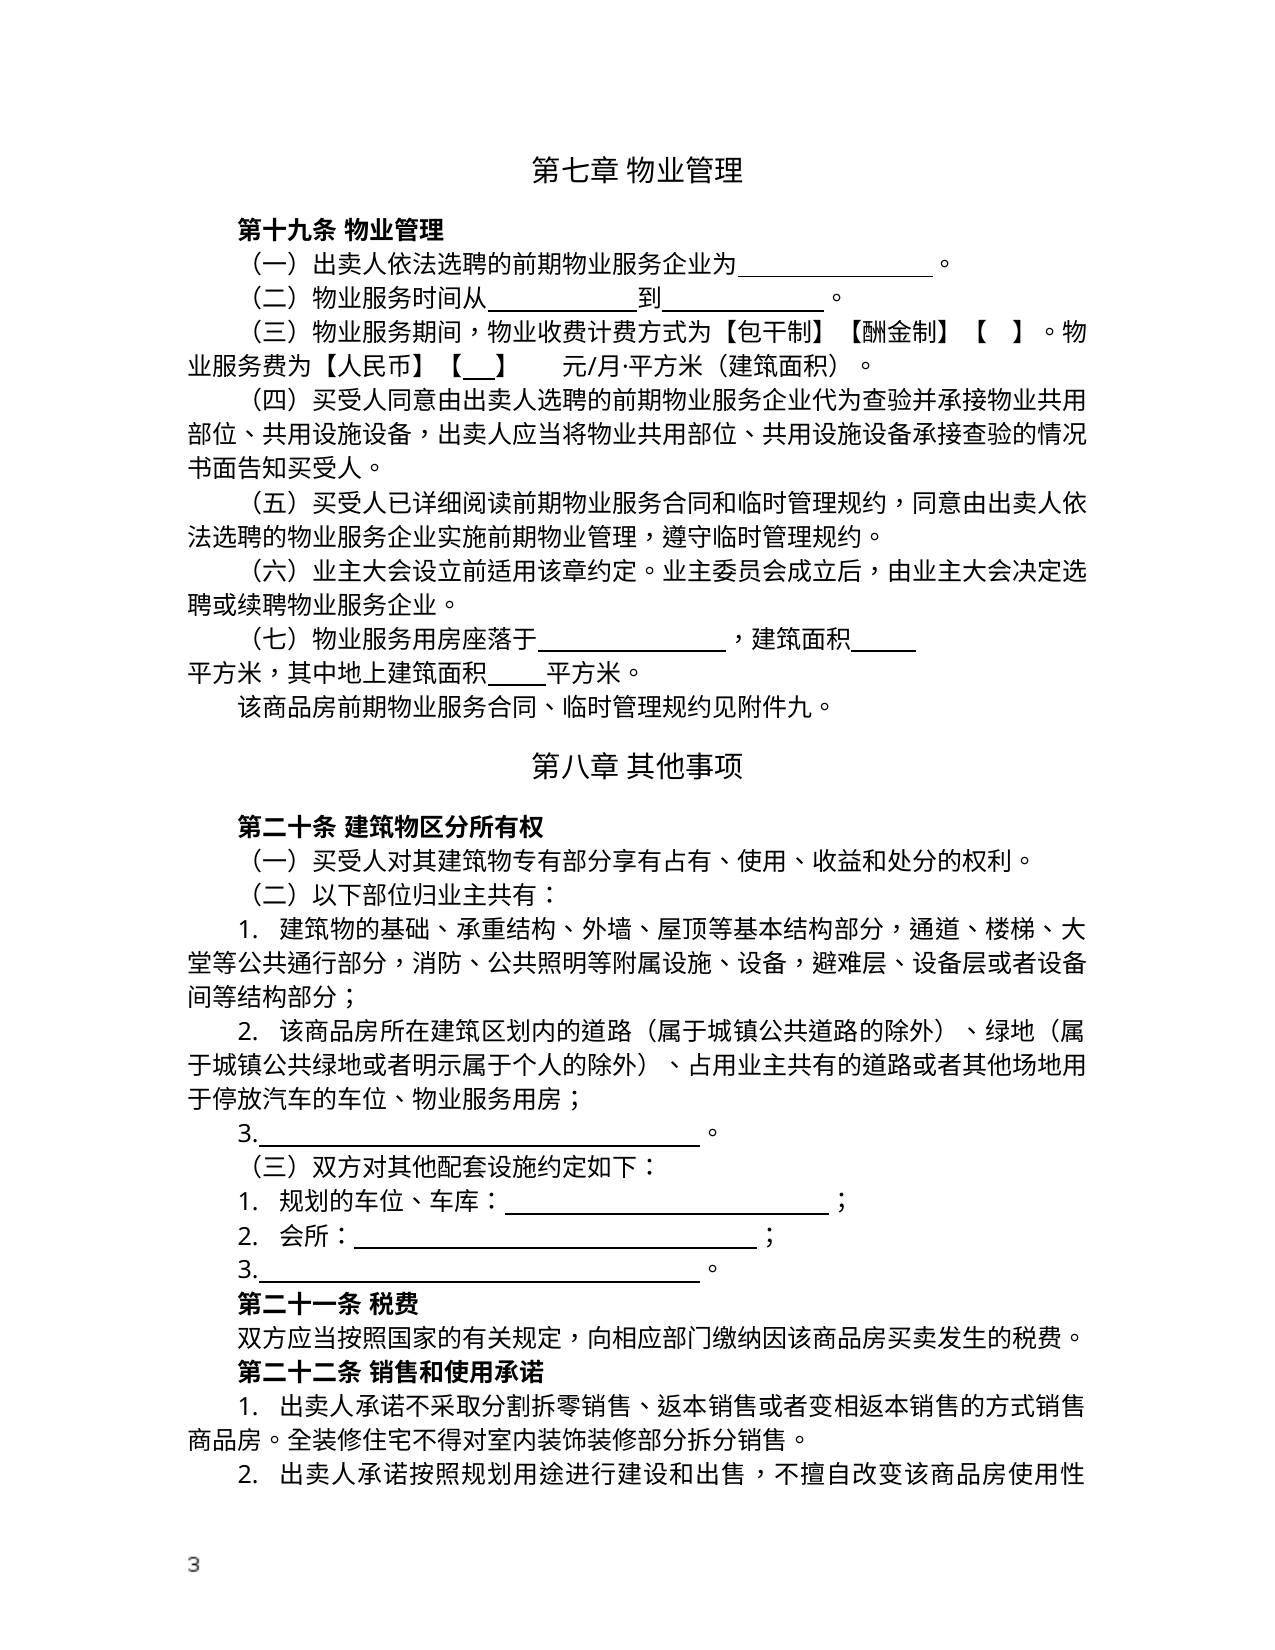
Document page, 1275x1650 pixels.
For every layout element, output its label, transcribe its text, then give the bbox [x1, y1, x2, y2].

text （一）出卖人依法选聘的前期物业服务企业为 。 [187, 247, 1087, 281]
text （二）物业服务时间从 到 。 [187, 281, 1087, 315]
text （四）买受人同意由出卖人选聘的前期物业服务企业代为查验并承接物业共用部位、共用设施设备，出卖人应当将物业共用部位、共用设施设备承接查验的情况书面告知买受人。 [187, 383, 1087, 485]
list 建筑物的基础、承重结构、外墙、屋顶等基本结构部分，通道、楼梯、大堂等公共通行部分，消防、公共照明等附属设施、设备，避难层、设备层或者设备间等结构部分； [187, 912, 1087, 1014]
text （六）业主大会设立前适用该章约定。业主委员会成立后，由业主大会决定选聘或续聘物业服务企业。 [187, 553, 1087, 621]
text （二）以下部位归业主共有： [187, 877, 1087, 912]
text 该商品房前期物业服务合同、临时管理规约见附件九。 [187, 689, 1087, 724]
text 3. 。 [187, 1252, 1087, 1286]
text 第七章 物业管理 [187, 150, 1087, 190]
text 第八章 其他事项 [187, 747, 1087, 786]
text （三）物业服务期间，物业收费计费方式为【包干制】【酬金制】【 】。物业服务费为【人民币】【 】 元/月·平方米（建筑面积）。 [187, 315, 1087, 383]
list 出卖人承诺不采取分割拆零销售、返本销售或者变相返本销售的方式销售商品房。全装修住宅不得对室内装饰装修部分拆分销售。 [187, 1388, 1087, 1457]
text （七）物业服务用房座落于 ，建筑面积 [187, 621, 1087, 656]
text 第二十二条 销售和使用承诺 [187, 1354, 1087, 1388]
text 第十九条 物业管理 [187, 213, 1087, 247]
text 3. 。 [187, 1116, 1087, 1150]
text （五）买受人已详细阅读前期物业服务合同和临时管理规约，同意由出卖人依法选聘的物业服务企业实施前期物业管理，遵守临时管理规约。 [187, 485, 1087, 553]
list 该商品房所在建筑区划内的道路（属于城镇公共道路的除外）、绿地（属于城镇公共绿地或者明示属于个人的除外）、占用业主共有的道路或者其他场地用于停放汽车的车位、物业服务用房； [187, 1014, 1087, 1116]
list 规划的车位、车库： ； [187, 1184, 1087, 1218]
picture [187, 1554, 200, 1577]
text 第二十一条 税费 [187, 1286, 1087, 1320]
text 双方应当按照国家的有关规定，向相应部门缴纳因该商品房买卖发生的税费。 [187, 1320, 1087, 1354]
text （一）买受人对其建筑物专有部分享有占有、使用、收益和处分的权利。 [187, 843, 1087, 877]
list 会所： ； [187, 1218, 1087, 1252]
text 第二十条 建筑物区分所有权 [187, 809, 1087, 843]
text （三）双方对其他配套设施约定如下： [187, 1150, 1087, 1184]
text 平方米，其中地上建筑面积 平方米。 [187, 656, 1087, 689]
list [187, 1457, 1087, 1491]
